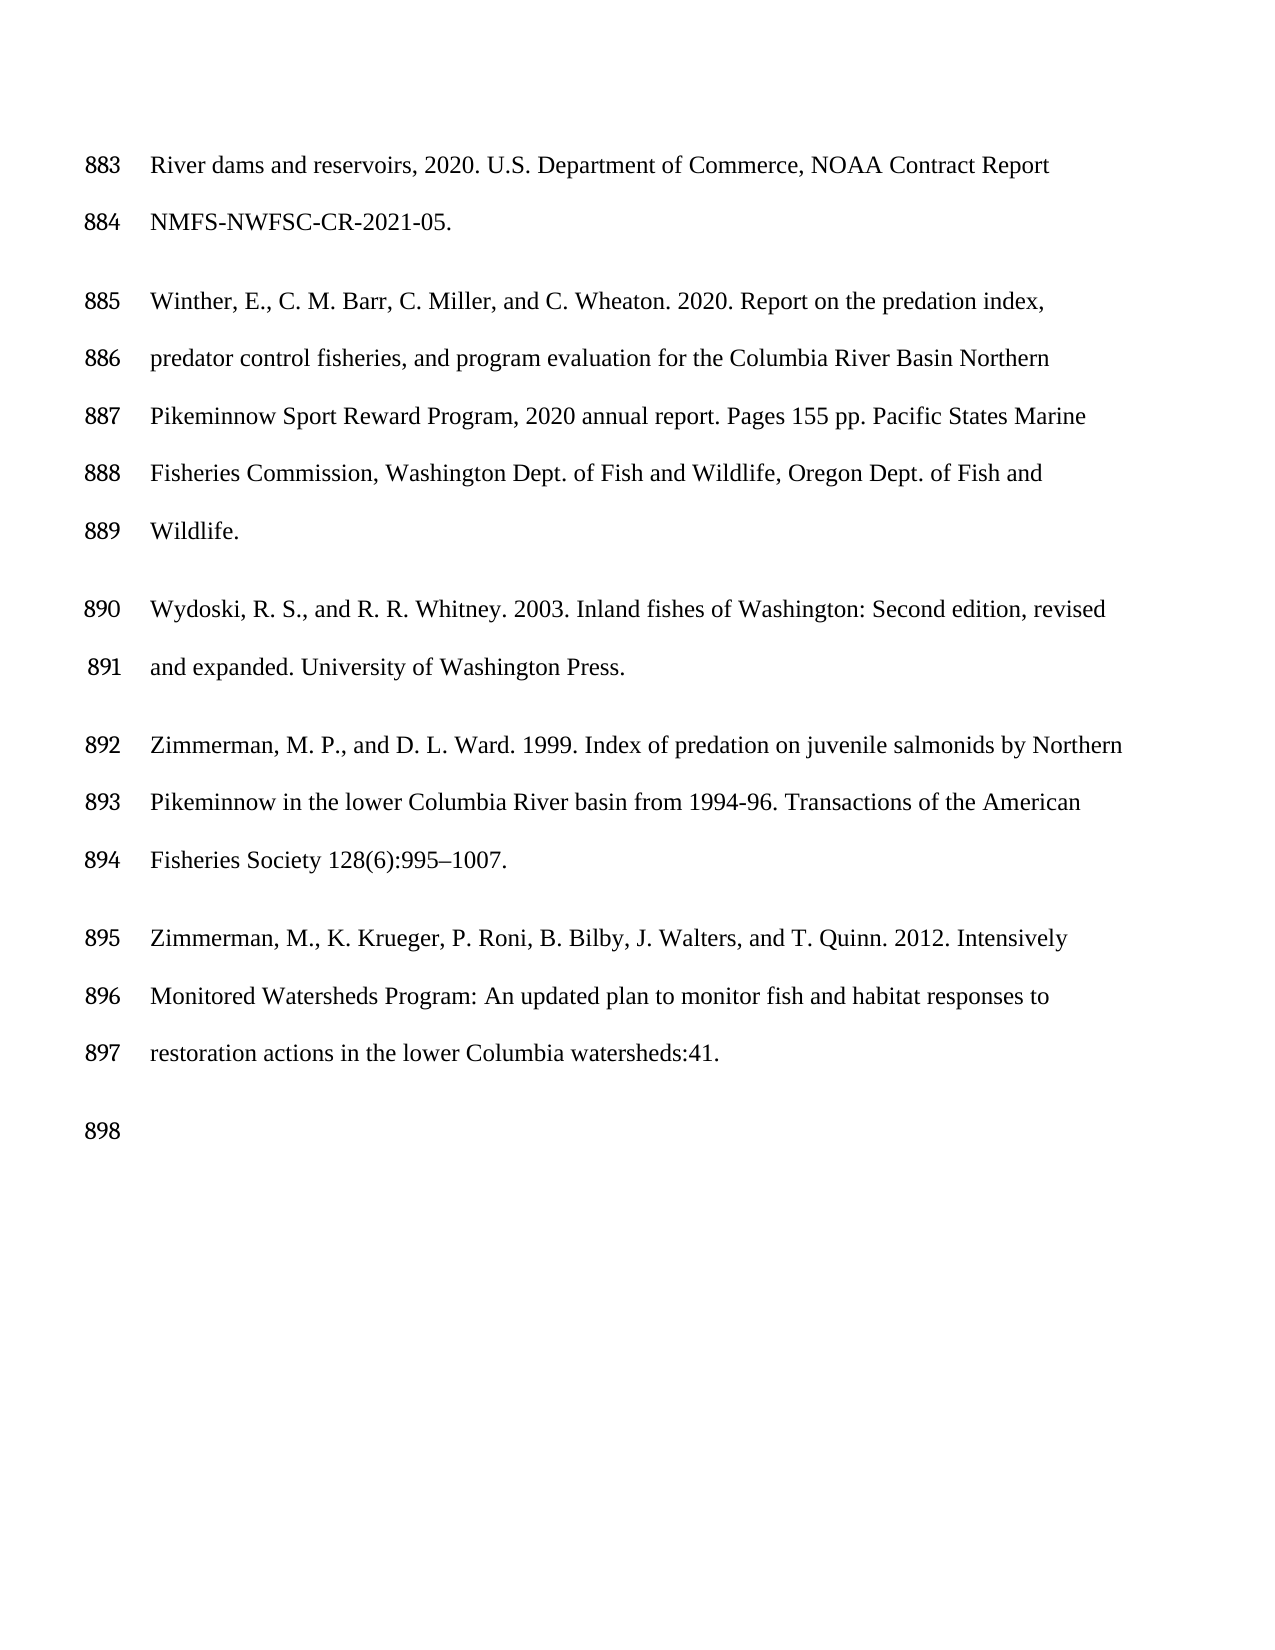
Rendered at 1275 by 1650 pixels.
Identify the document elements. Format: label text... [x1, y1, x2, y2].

text Wydoski, R. S., and R. R. Whitney. 2003. Inland fishes of Washington: Second edition, revised and expanded. University of Washington Press. [150, 594, 1125, 680]
text Zimmerman, M., K. Krueger, P. Roni, B. Bilby, J. Walters, and T. Quinn. 2012. Intensively Monitored Watersheds Program: An updated plan to monitor fish and habitat responses to restoration actions in the lower Columbia watersheds:41. [150, 923, 1125, 1067]
text Zimmerman, M. P., and D. L. Ward. 1999. Index of predation on juvenile salmonids by Northern Pikeminnow in the lower Columbia River basin from 1994-96. Transactions of the American Fisheries Society 128(6):995–1007. [150, 730, 1125, 874]
text Winther, E., C. M. Barr, C. Miller, and C. Wheaton. 2020. Report on the predation index, predator control fisheries, and program evaluation for the Columbia River Basin Northern Pikeminnow Sport Reward Program, 2020 annual report. Pages 155 pp. Pacific States Marine Fisheries Commission, Washington Dept. of Fish and Wildlife, Oregon Dept. of Fish and Wildlife. [150, 286, 1125, 544]
